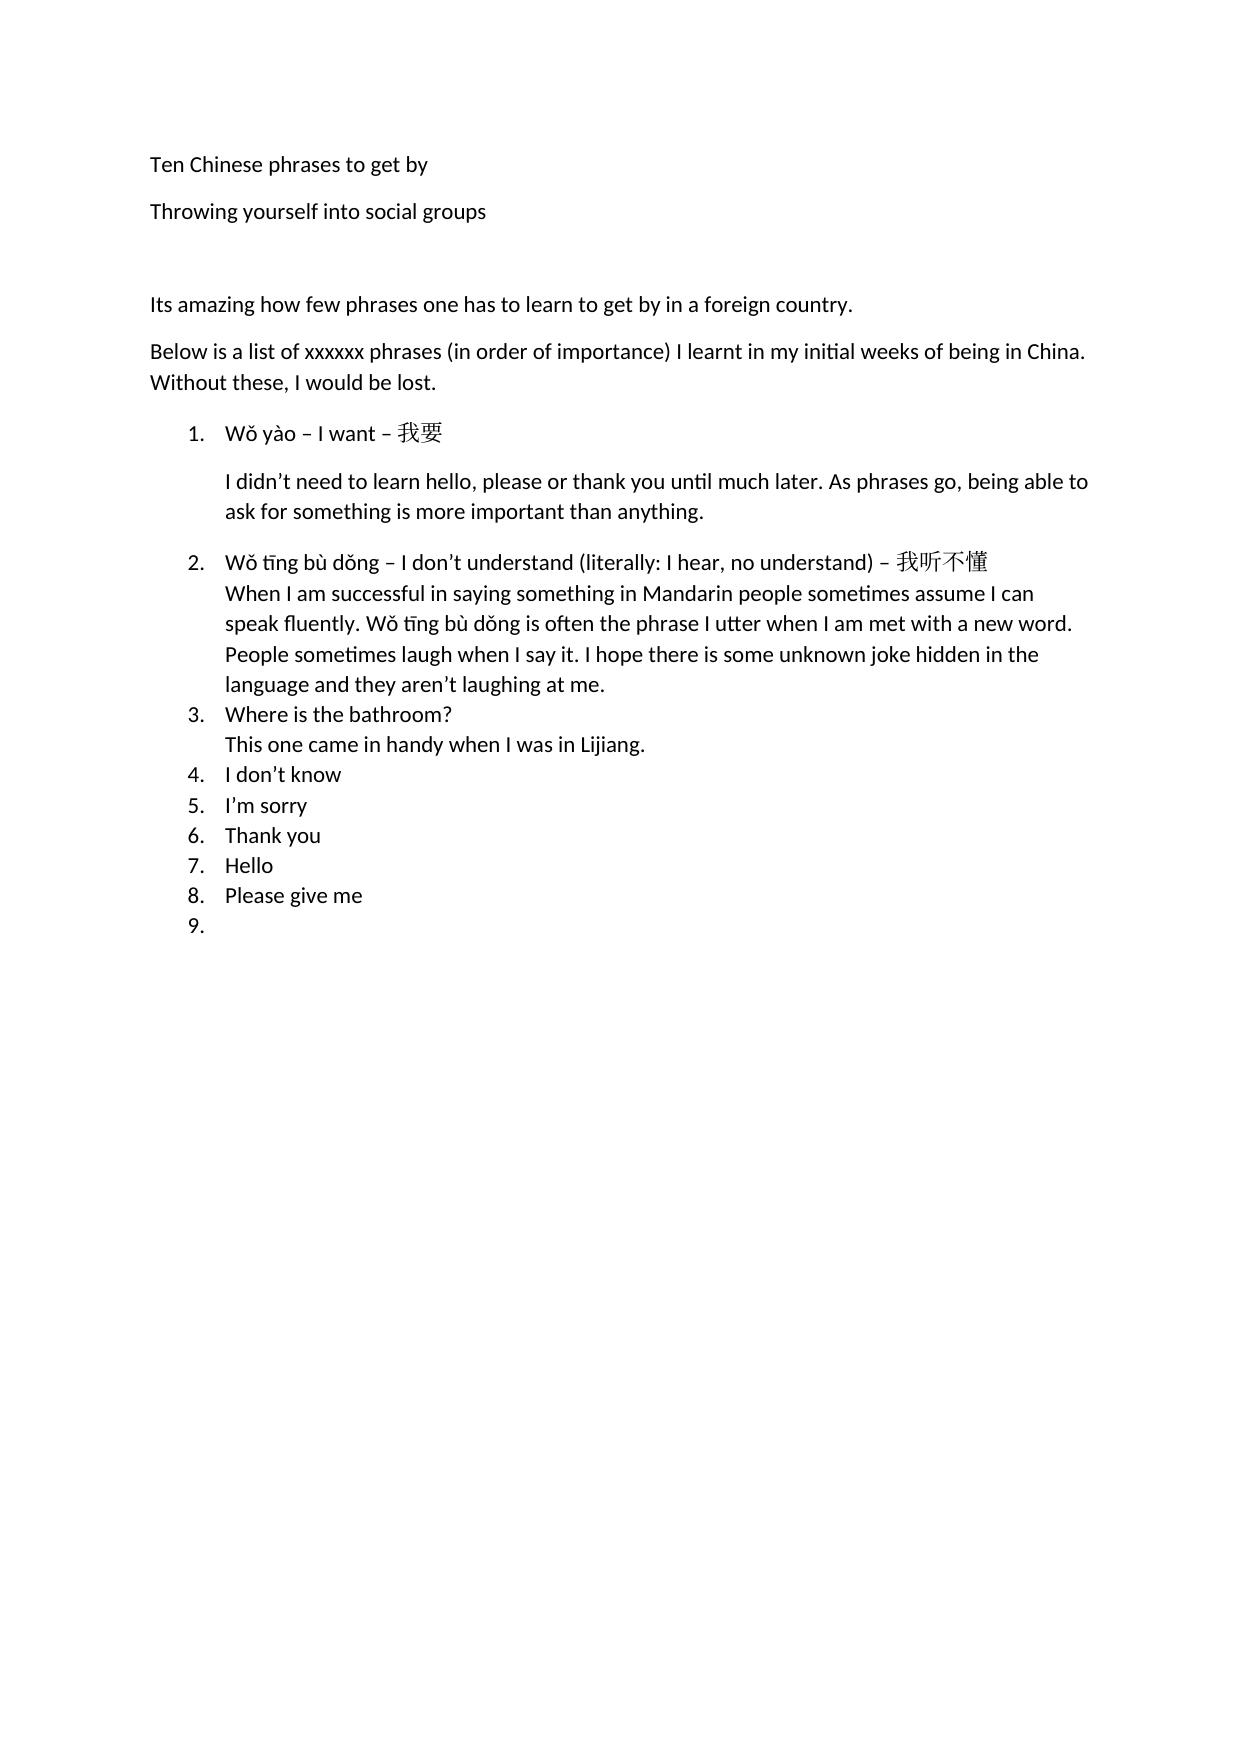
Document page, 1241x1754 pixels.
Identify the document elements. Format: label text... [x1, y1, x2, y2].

list Please give me [187, 881, 1090, 909]
text Below is a list of xxxxxx phrases (in order of importance) I learnt in my initial weeks of being in China. Without these, I would be lost. [150, 337, 1090, 396]
text I didn’t need to learn hello, please or thank you until much later. As phrases go, being able to ask for something is more important than anything. [225, 467, 1090, 525]
list Where is the bathroom? [187, 700, 1090, 728]
list Wǒ tīng bù dǒng – I don’t understand (literally: I hear, no understand) – 我听不懂 [187, 544, 1090, 577]
list This one came in handy when I was in Lijiang. [225, 730, 1090, 758]
text Its amazing how few phrases one has to learn to get by in a foreign country. [150, 291, 1090, 319]
text Throwing yourself into social groups [150, 197, 1090, 225]
list I don’t know [187, 761, 1090, 789]
list Thank you [187, 821, 1090, 849]
list Wǒ yào – I want – 我要 [187, 414, 1090, 447]
text Ten Chinese phrases to get by [150, 150, 1090, 178]
list I’m sorry [187, 791, 1090, 819]
list Hello [187, 851, 1090, 879]
list When I am successful in saying something in Mandarin people sometimes assume I can speak fluently. Wǒ tīng bù dǒng is often the phrase I utter when I am met with a new word. People sometimes laugh when I say it. I hope there is some unknown joke hidden in the language and they aren’t laughing at me. [225, 579, 1090, 698]
